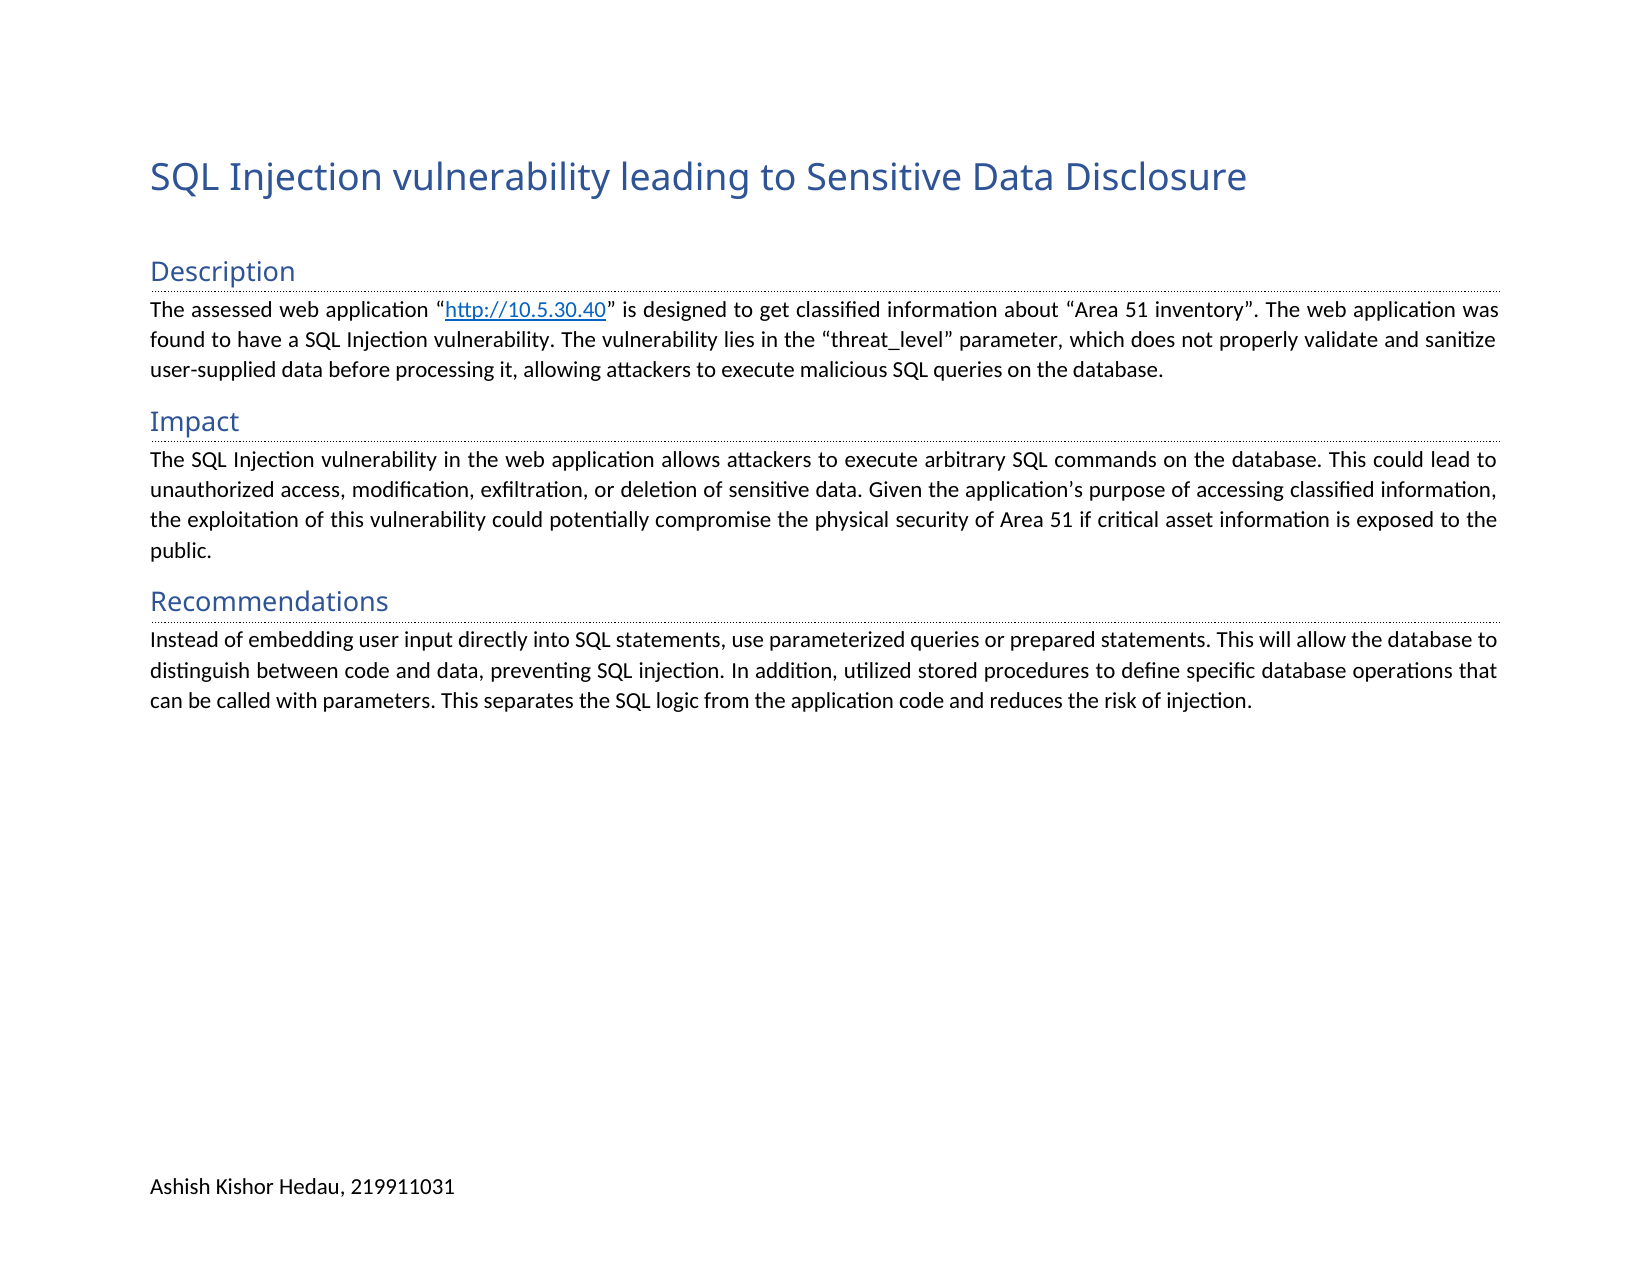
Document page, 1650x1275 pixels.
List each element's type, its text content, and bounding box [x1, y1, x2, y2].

subtitle Description [150, 252, 1500, 292]
text The assessed web application “http://10.5.30.40” is designed to get classified information about “Area 51 inventory”. The web application was found to have a SQL Injection vulnerability. The vulnerability lies in the “threat_level” parameter, which does not properly validate and sanitize user-supplied data before processing it, allowing attackers to execute malicious SQL queries on the database. [150, 295, 1500, 383]
subtitle Impact [150, 402, 1500, 442]
text Instead of embedding user input directly into SQL statements, use parameterized queries or prepared statements. This will allow the database to distinguish between code and data, preventing SQL injection. In addition, utilized stored procedures to define specific database operations that can be called with parameters. This separates the SQL logic from the application code and reduces the risk of injection. [150, 626, 1500, 714]
subtitle SQL Injection vulnerability leading to Sensitive Data Disclosure [150, 150, 1500, 201]
text The SQL Injection vulnerability in the web application allows attackers to execute arbitrary SQL commands on the database. This could lead to unauthorized access, modification, exfiltration, or deletion of sensitive data. Given the application’s purpose of accessing classified information, the exploitation of this vulnerability could potentially compromise the physical security of Area 51 if critical asset information is exposed to the public. [150, 445, 1500, 564]
subtitle Recommendations [150, 583, 1500, 623]
